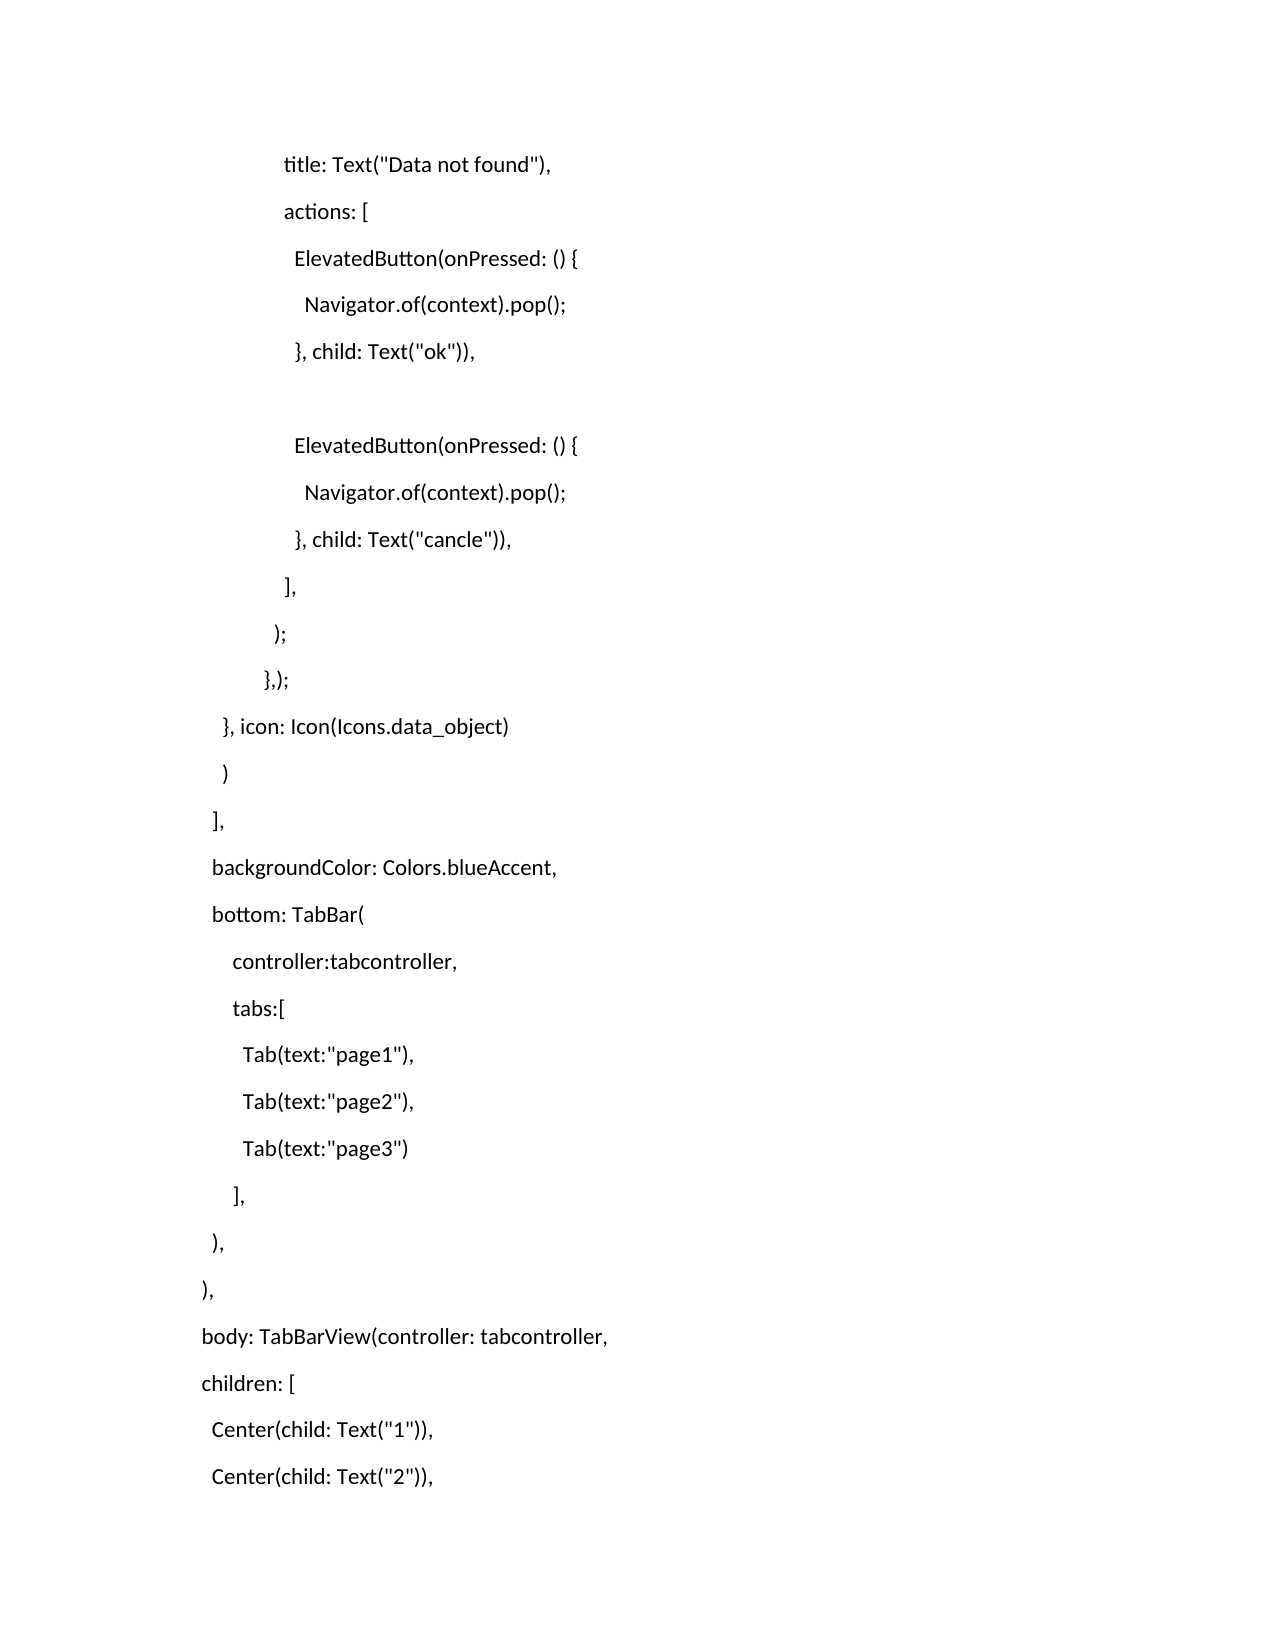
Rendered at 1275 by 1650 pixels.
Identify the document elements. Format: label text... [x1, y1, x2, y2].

text ), [150, 1275, 1125, 1303]
text Tab(text:"page2"), [150, 1087, 1125, 1116]
text ElevatedButton(onPressed: () { [150, 431, 1125, 459]
text }, child: Text("ok")), [150, 337, 1125, 366]
text Navigator.of(context).pop(); [150, 291, 1125, 319]
text children: [ [150, 1369, 1125, 1397]
text }, icon: Icon(Icons.data_object) [150, 712, 1125, 741]
text controller:tabcontroller, [150, 947, 1125, 975]
text ) [150, 759, 1125, 787]
text bottom: TabBar( [150, 900, 1125, 928]
text Center(child: Text("2")), [150, 1462, 1125, 1491]
text Navigator.of(context).pop(); [150, 478, 1125, 506]
text ), [150, 1228, 1125, 1256]
text ElevatedButton(onPressed: () { [150, 244, 1125, 272]
text ], [150, 572, 1125, 600]
text Tab(text:"page3") [150, 1134, 1125, 1162]
text tabs:[ [150, 994, 1125, 1022]
text },); [150, 666, 1125, 694]
text backgroundColor: Colors.blueAccent, [150, 853, 1125, 881]
text ], [150, 806, 1125, 834]
text ); [150, 619, 1125, 647]
text title: Text("Data not found"), [150, 150, 1125, 178]
text actions: [ [150, 197, 1125, 225]
text Center(child: Text("1")), [150, 1416, 1125, 1444]
text ], [150, 1181, 1125, 1209]
text body: TabBarView(controller: tabcontroller, [150, 1322, 1125, 1350]
text }, child: Text("cancle")), [150, 525, 1125, 553]
text Tab(text:"page1"), [150, 1041, 1125, 1069]
